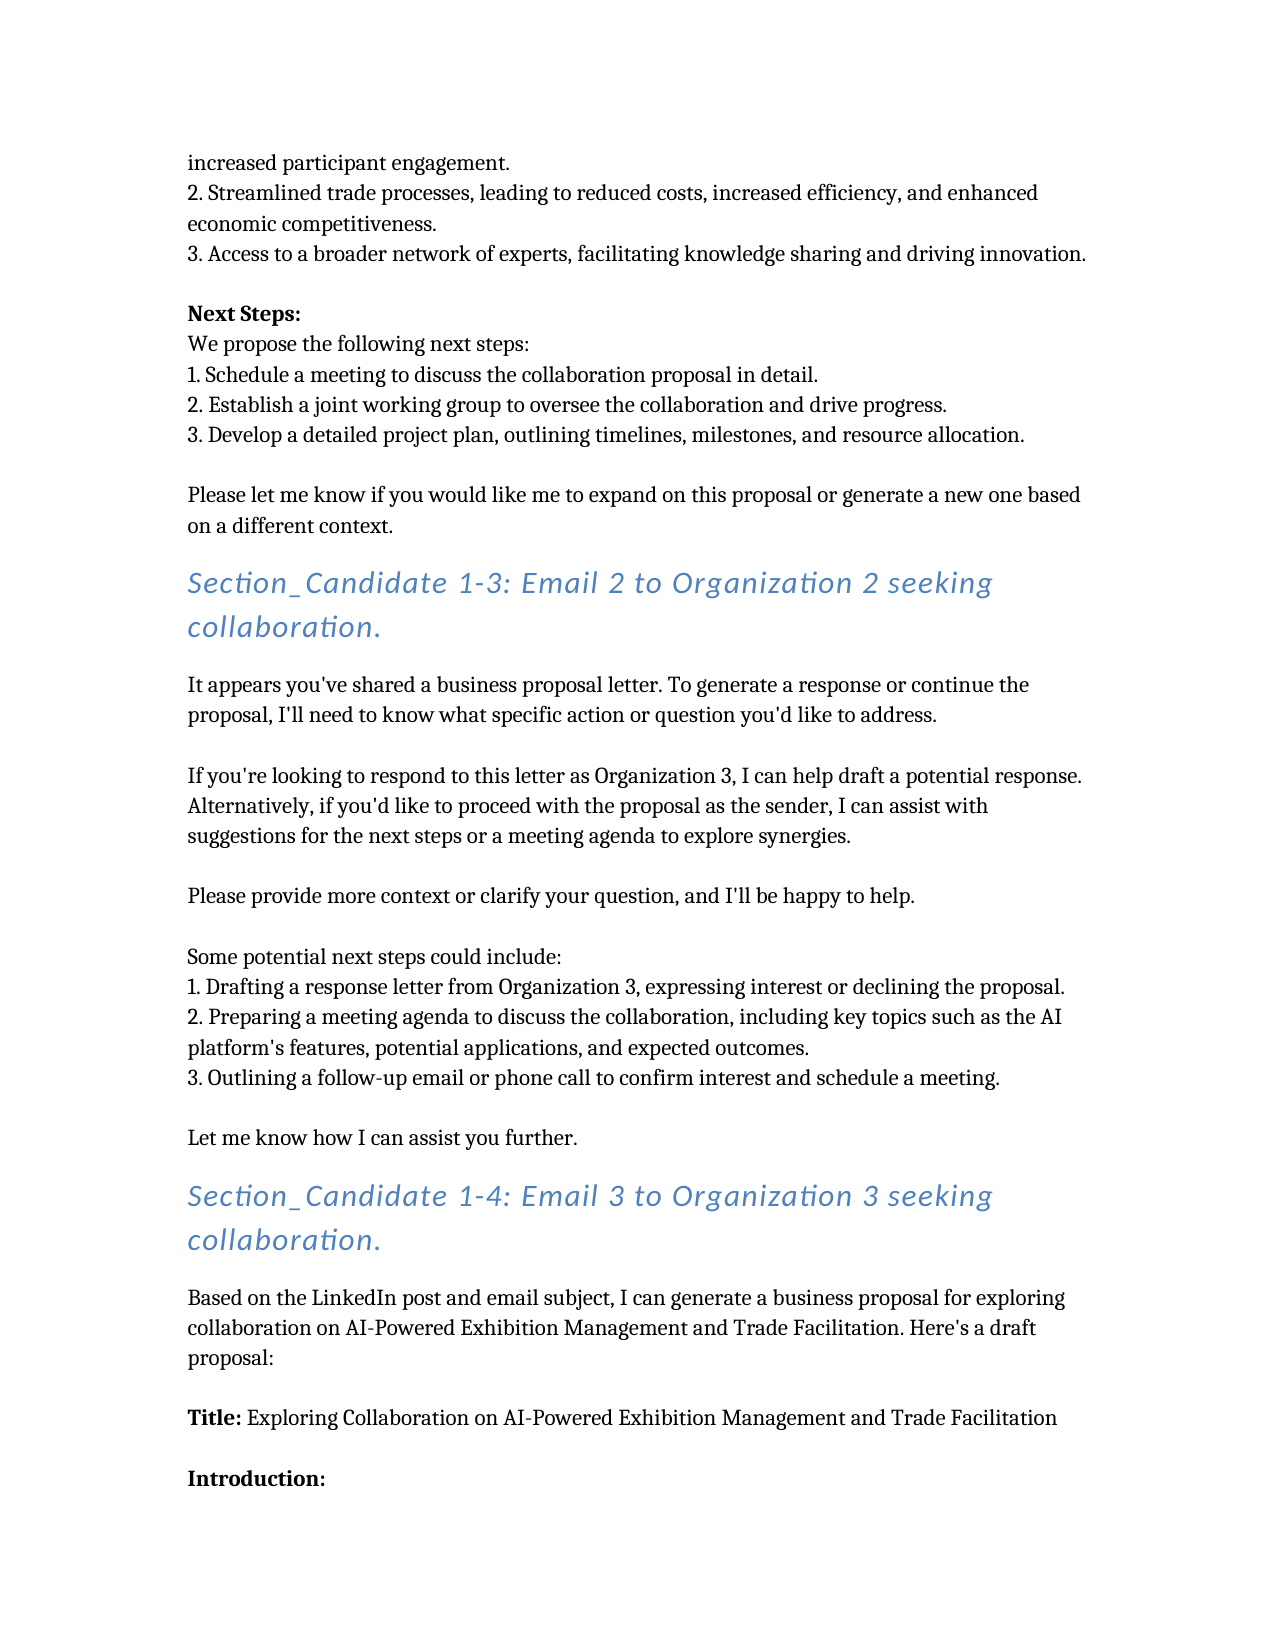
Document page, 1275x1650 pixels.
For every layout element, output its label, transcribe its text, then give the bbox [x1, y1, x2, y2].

subtitle Section_Candidate 1-4: Email 3 to Organization 3 seeking collaboration. [187, 1176, 1087, 1258]
subtitle Section_Candidate 1-3: Email 2 to Organization 2 seeking collaboration. [187, 563, 1087, 645]
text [187, 150, 1087, 539]
text It appears you've shared a business proposal letter. To generate a response or continue the proposal, I'll need to know what specific action or question you'd like to address. If you're looking to respond to this letter as Organization 3, I can help draft a potential response. Alternatively, if you'd like to proceed with the proposal as the sender, I can assist with suggestions for the next steps or a meeting agenda to explore synergies. Please provide more context or clarify your question, and I'll be happy to help. Some potential next steps could include: 1. Drafting a response letter from Organization 3, expressing interest or declining the proposal. 2. Preparing a meeting agenda to discuss the collaboration, including key topics such as the AI platform's features, potential applications, and expected outcomes. 3. Outlining a follow-up email or phone call to confirm interest and schedule a meeting. Let me know how I can assist you further. [187, 672, 1087, 1151]
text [187, 1284, 1087, 1492]
